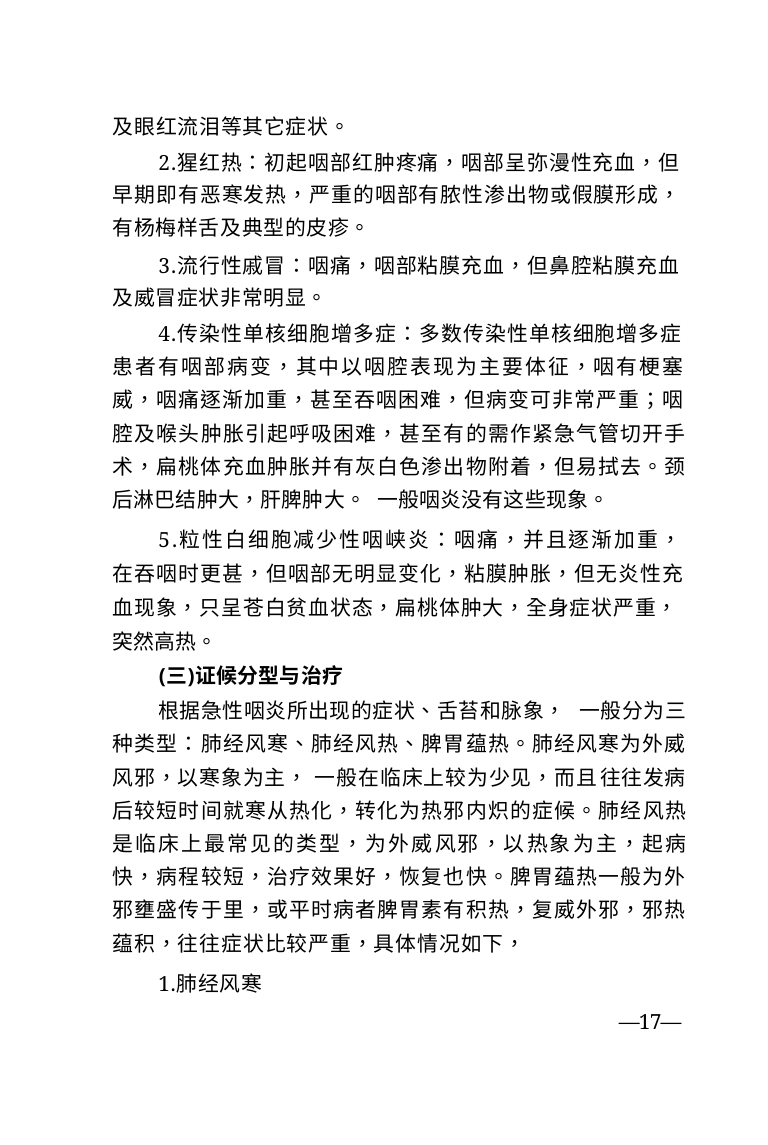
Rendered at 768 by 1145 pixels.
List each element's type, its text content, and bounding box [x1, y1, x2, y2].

text 1.肺经风寒 [158, 970, 687, 996]
text (三)证候分型与治疗 [158, 662, 687, 689]
text 5.粒性白细胞减少性咽峡炎：咽痛，并且逐渐加重， 在吞咽时更甚，但咽部无明显变化，粘膜肿胀，但无炎性充 血现象，只呈苍白贫血状态，扁桃体肿大，全身症状严重， 突然高热。 [112, 525, 687, 655]
text 4.传染性单核细胞增多症：多数传染性单核细胞增多症 患者有咽部病变，其中以咽腔表现为主要体征，咽有梗塞 威，咽痛逐渐加重，甚至吞咽困难，但病变可非常严重；咽 腔及喉头肿胀引起呼吸困难，甚至有的需作紧急气管切开手 术，扁桃体充血肿胀并有灰白色渗出物附着，但易拭去。颈 后淋巴结肿大，肝脾肿大。 一般咽炎没有这些现象。 [112, 319, 686, 514]
text 2.猩红热：初起咽部红肿疼痛，咽部呈弥漫性充血，但 早期即有恶寒发热，严重的咽部有脓性渗出物或假膜形成， 有杨梅样舌及典型的皮疹。 [112, 148, 685, 241]
text 3.流行性戚冒：咽痛，咽部粘膜充血，但鼻腔粘膜充血 及威冒症状非常明显。 [112, 251, 685, 311]
text 根据急性咽炎所出现的症状、舌苔和脉象， 一般分为三 种类型：肺经风寒、肺经风热、脾胃蕴热。肺经风寒为外威 风邪，以寒象为主， 一般在临床上较为少见，而且往往发病 后较短时间就寒从热化，转化为热邪内炽的症候。肺经风热 是临床上最常见的类型，为外威风邪，以热象为主，起病 快，病程较短，治疗效果好，恢复也快。脾胃蕴热一般为外 邪壅盛传于里，或平时病者脾胃素有积热，复威外邪，邪热 蕴积，往往症状比较严重，具体情况如下， [112, 696, 686, 957]
text 及眼红流泪等其它症状。 [112, 114, 687, 140]
